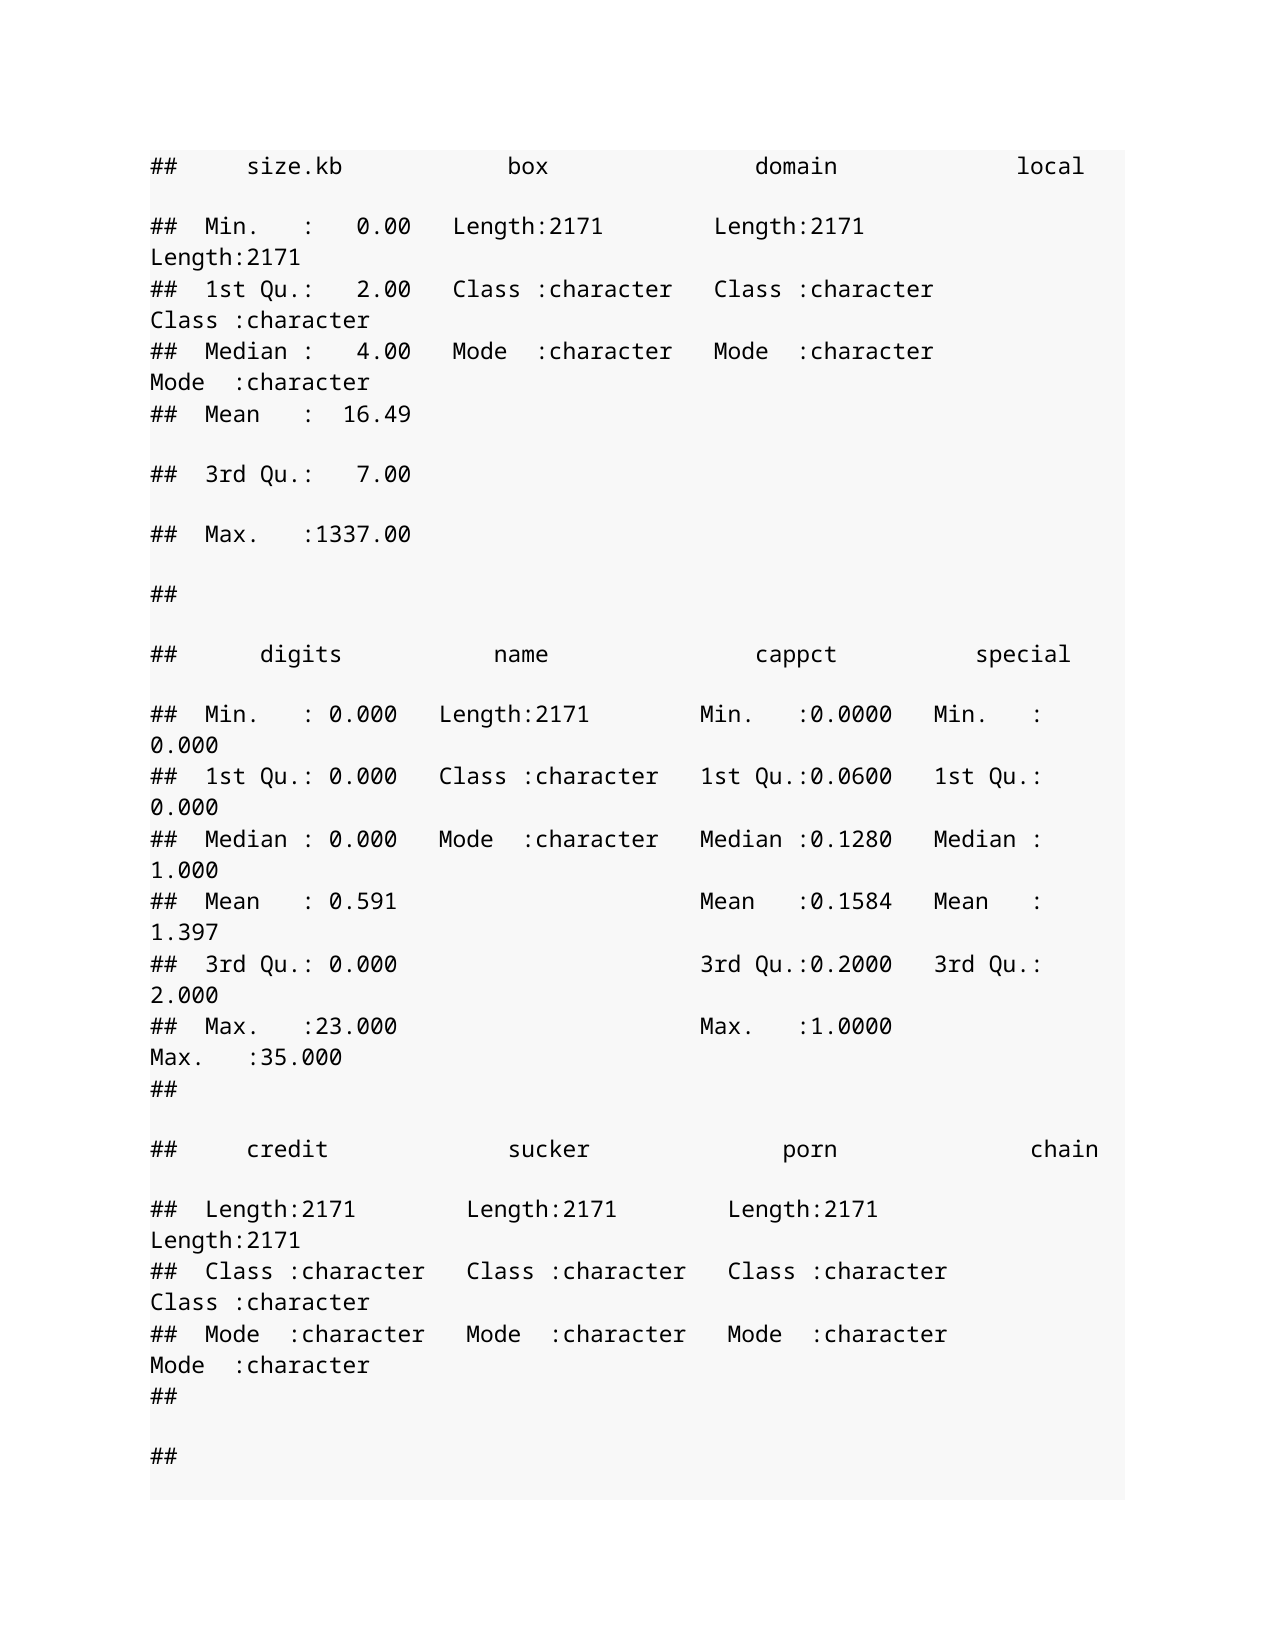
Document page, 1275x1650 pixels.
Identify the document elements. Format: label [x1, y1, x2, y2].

text [150, 150, 1125, 1500]
